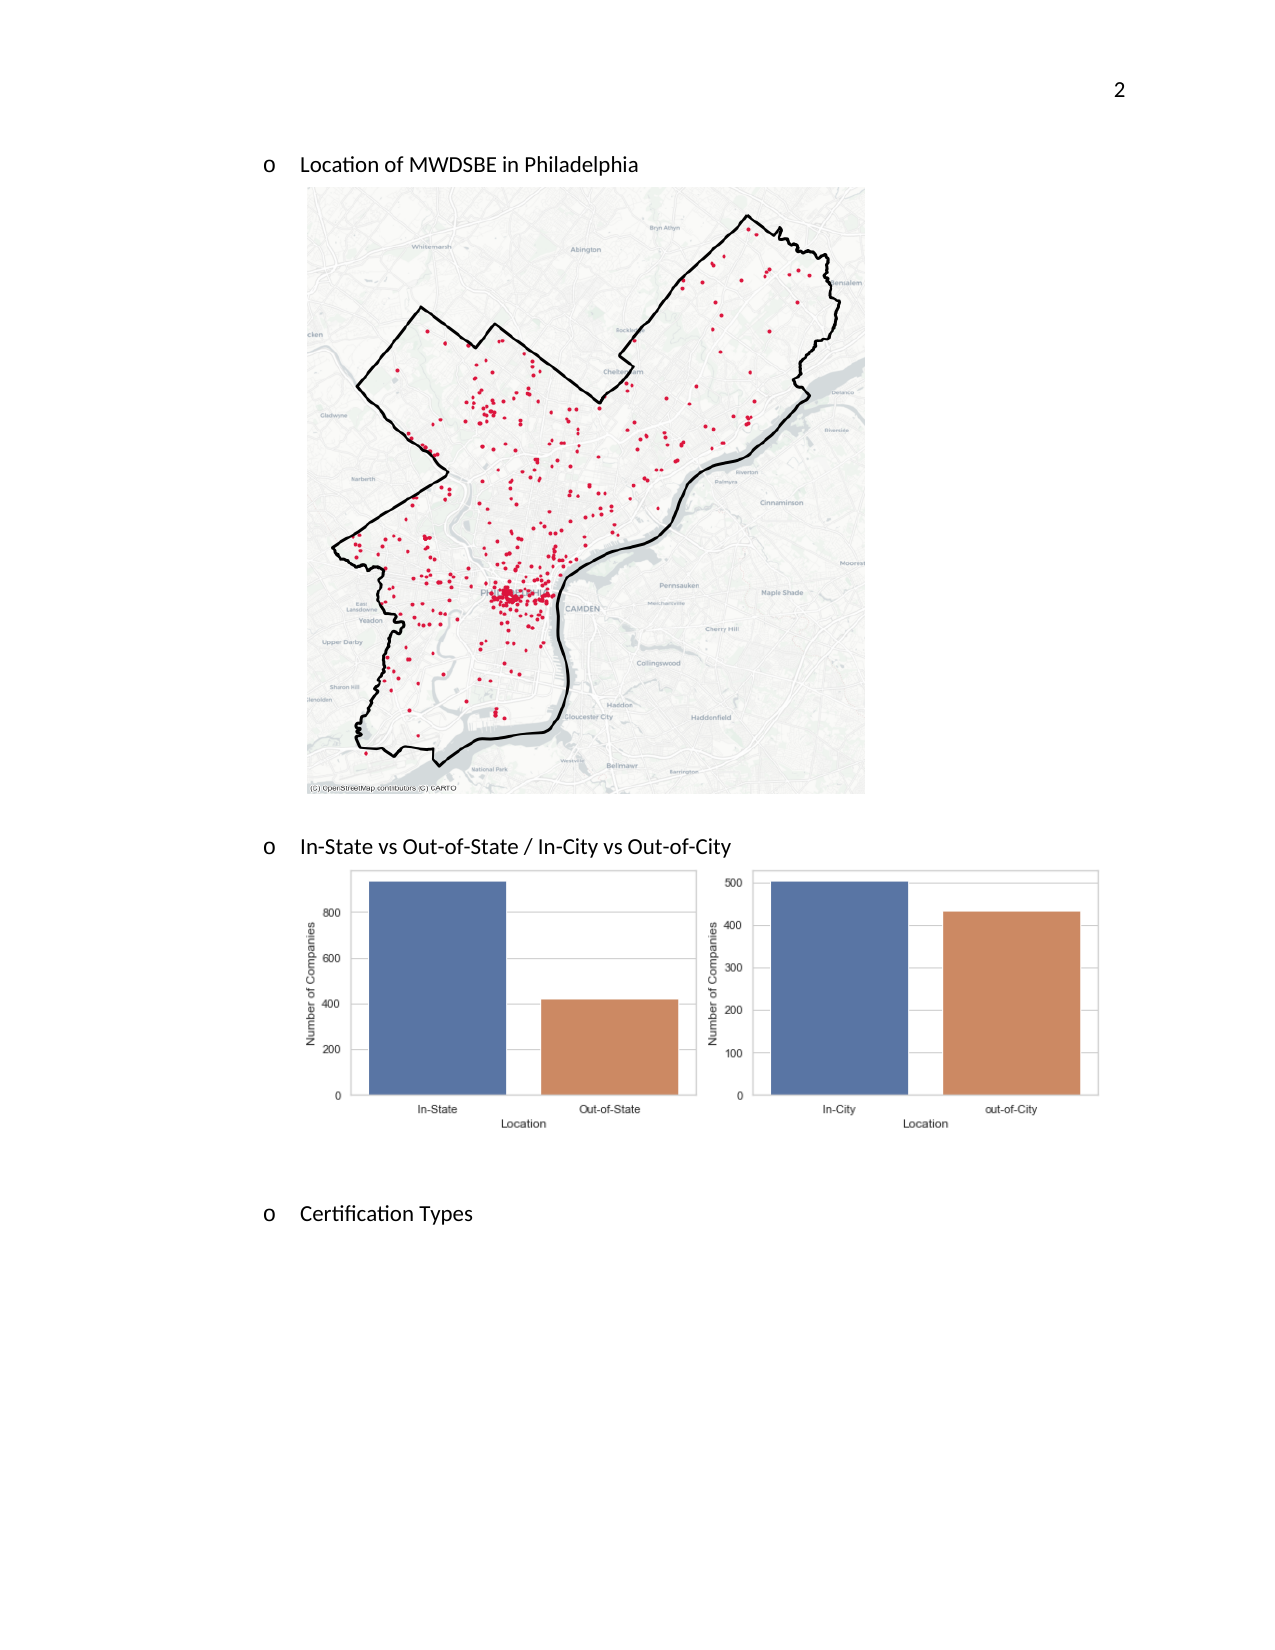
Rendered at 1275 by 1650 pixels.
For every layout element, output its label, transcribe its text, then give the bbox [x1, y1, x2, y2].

picture [300, 863, 1105, 1137]
picture [300, 181, 871, 800]
list Location of MWDSBE in Philadelphia [262, 150, 1125, 179]
list In-State vs Out-of-State / In-City vs Out-of-City [262, 832, 1125, 861]
list Certification Types [262, 1199, 1125, 1228]
